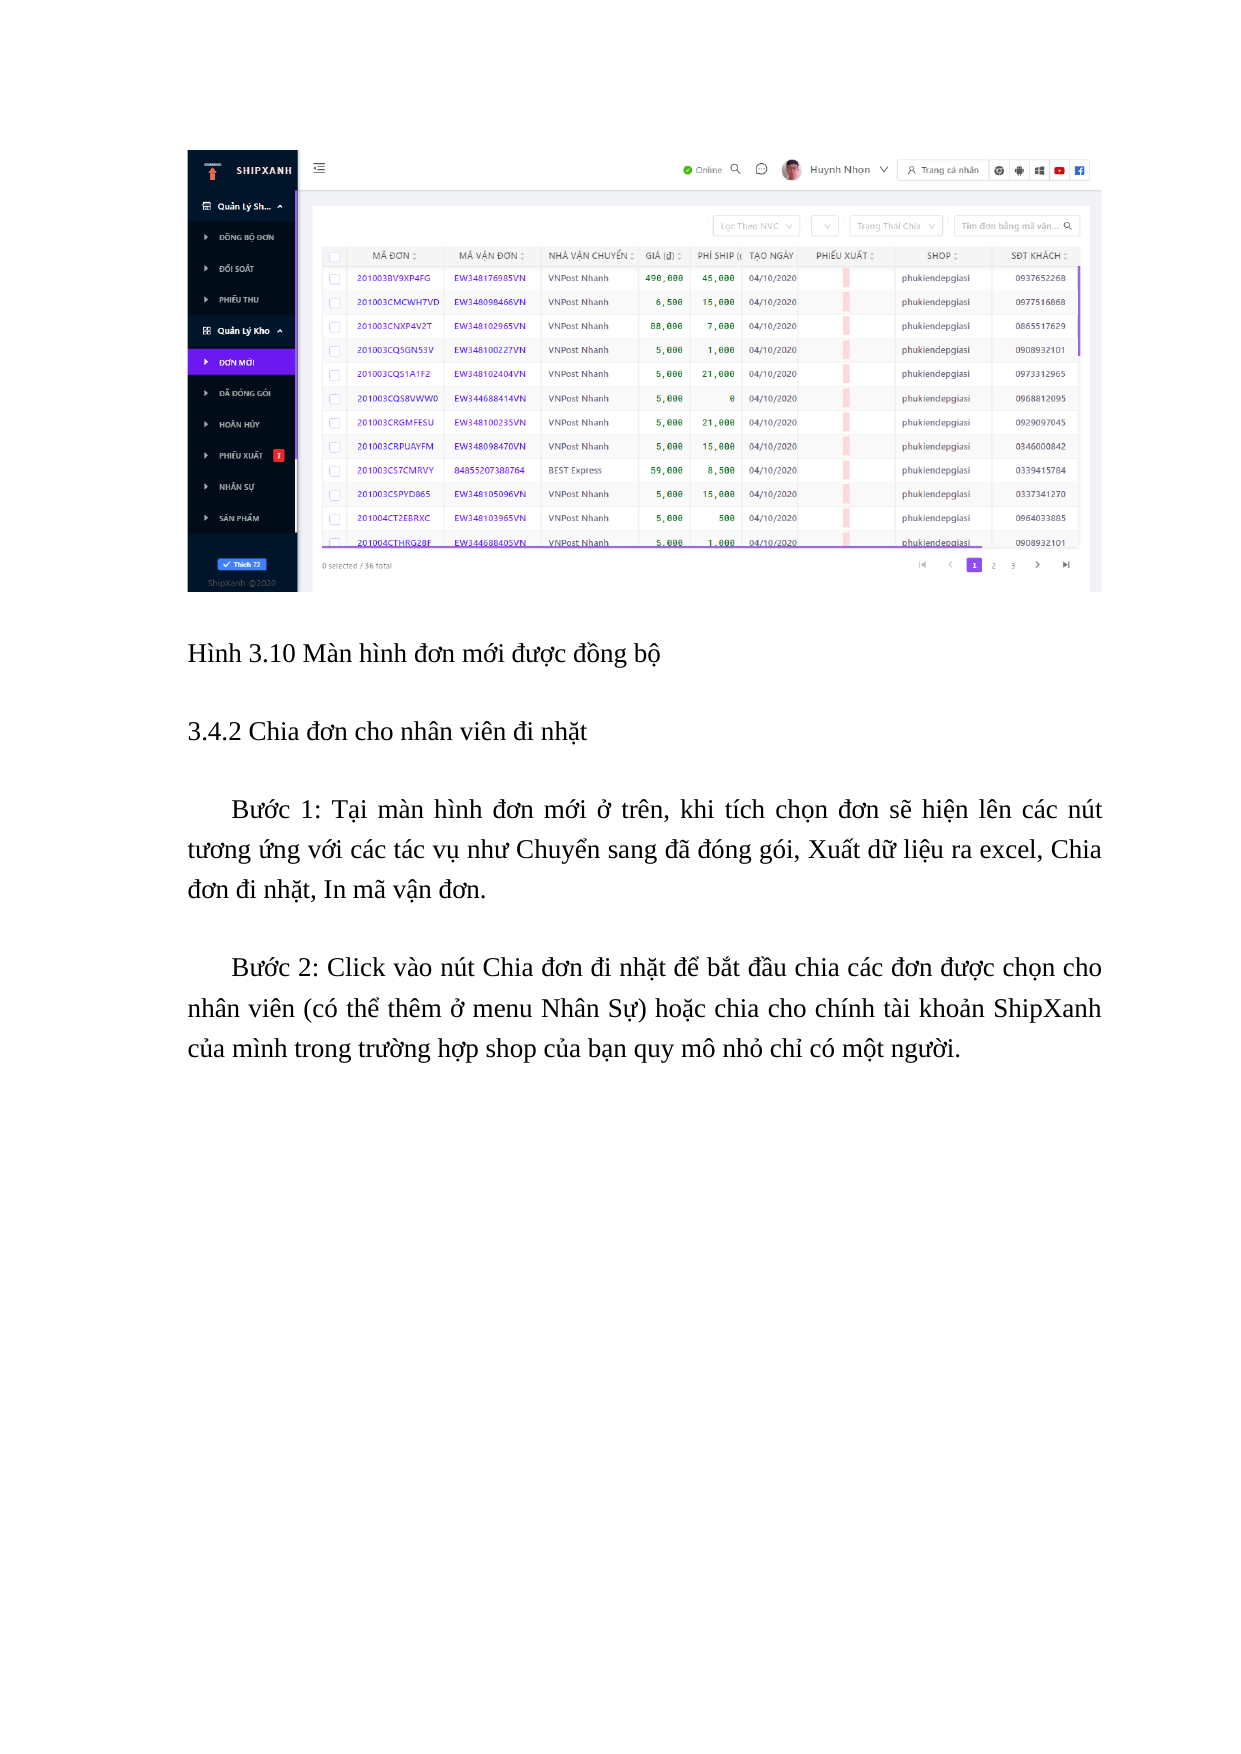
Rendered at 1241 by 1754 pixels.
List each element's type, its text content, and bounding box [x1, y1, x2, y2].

list Bước 2: Click vào nút Chia đơn đi nhặt để bắt đầu chia các đơn được chọn cho nhân viên (có thể thêm ở menu Nhân Sự) hoặc chia cho chính tài khoản ShipXanh của mình trong trường hợp shop của bạn quy mô nhỏ chỉ có một người. [187, 952, 1104, 1063]
list Hình 3.10 Màn hình đơn mới được đồng bộ [187, 637, 1104, 668]
list 3.4.2 Chia đơn cho nhân viên đi nhặt [187, 715, 1104, 746]
list Bước 1: Tại màn hình đơn mới ở trên, khi tích chọn đơn sẽ hiện lên các nút tương ứng với các tác vụ như Chuyển sang đã đóng gói, Xuất dữ liệu ra excel, Chia đơn đi nhặt, In mã vận đơn. [187, 793, 1104, 905]
picture [187, 150, 1102, 592]
